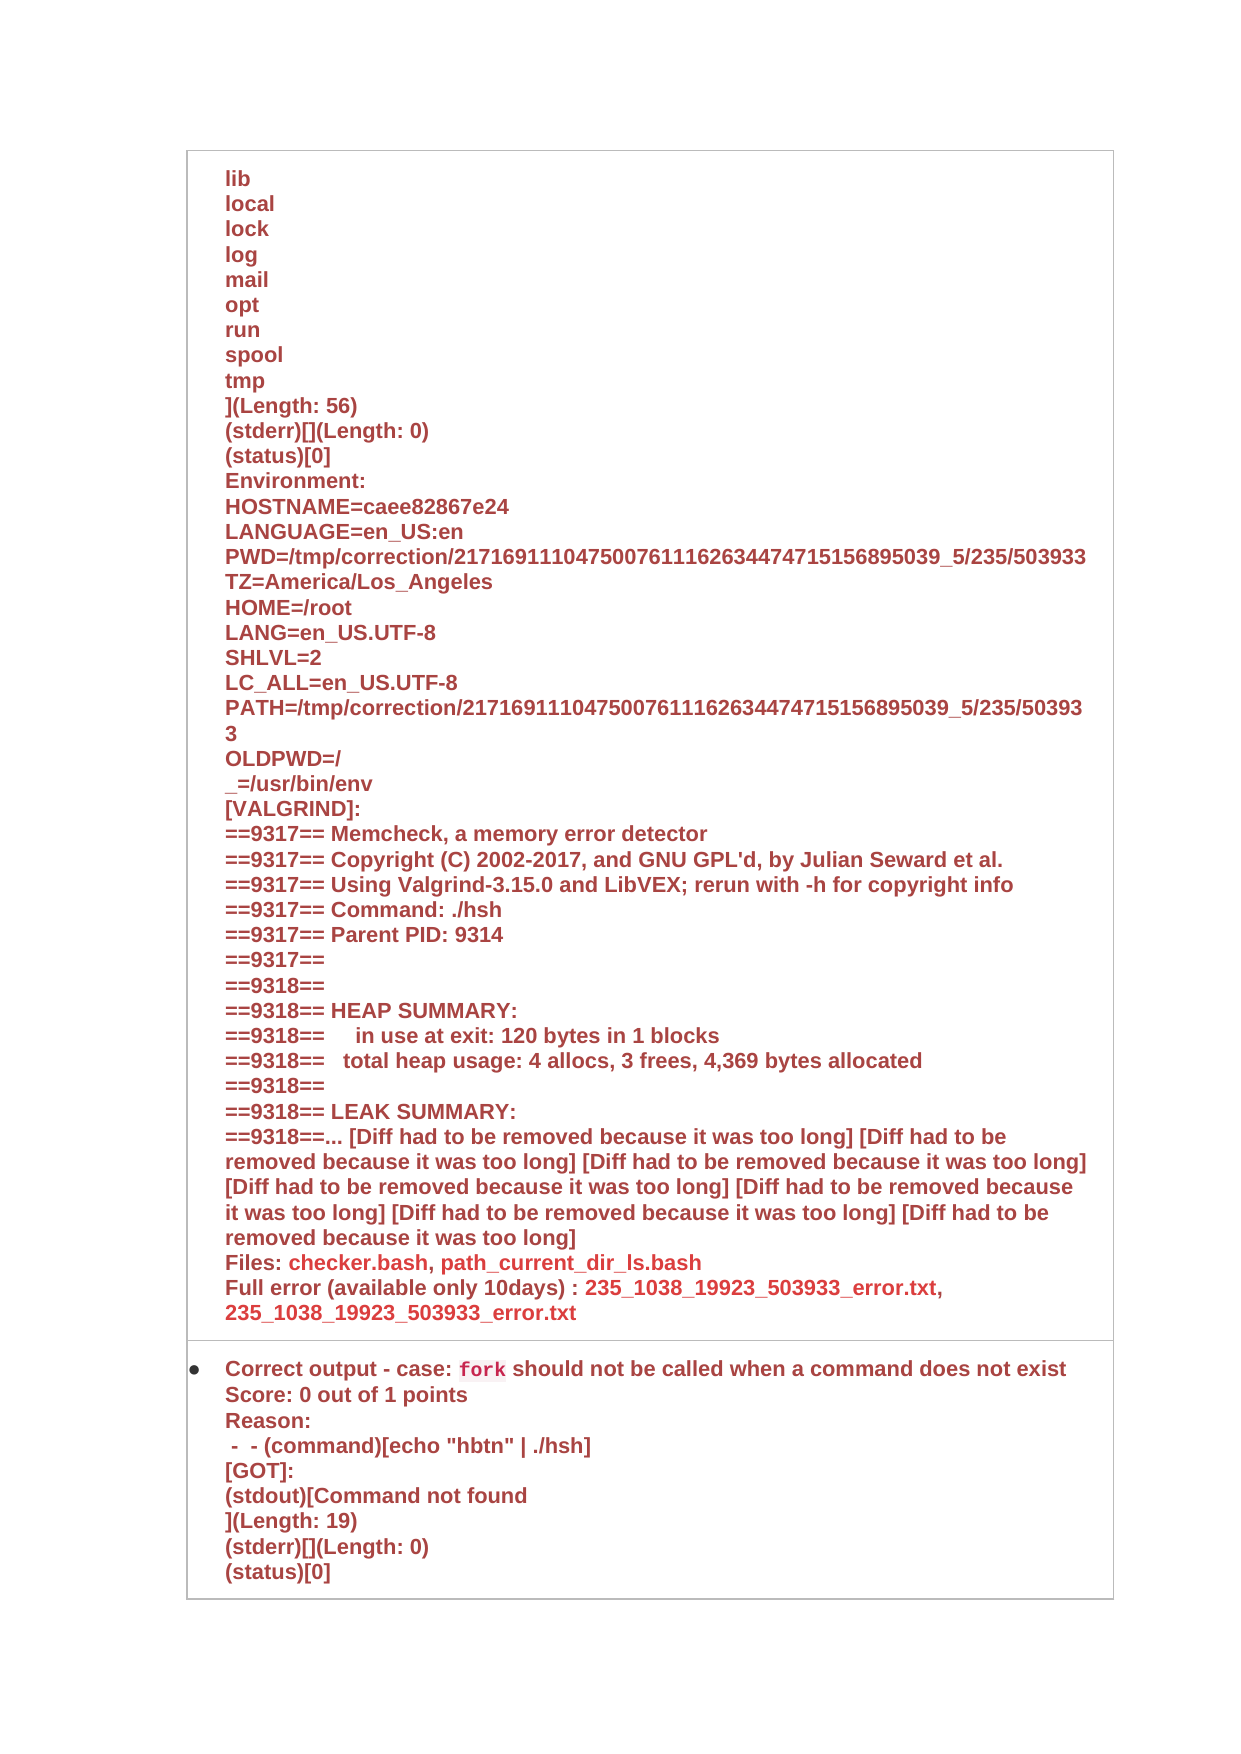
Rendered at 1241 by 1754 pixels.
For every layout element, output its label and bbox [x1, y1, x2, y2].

list [188, 1341, 1113, 1598]
list [188, 151, 1113, 1340]
